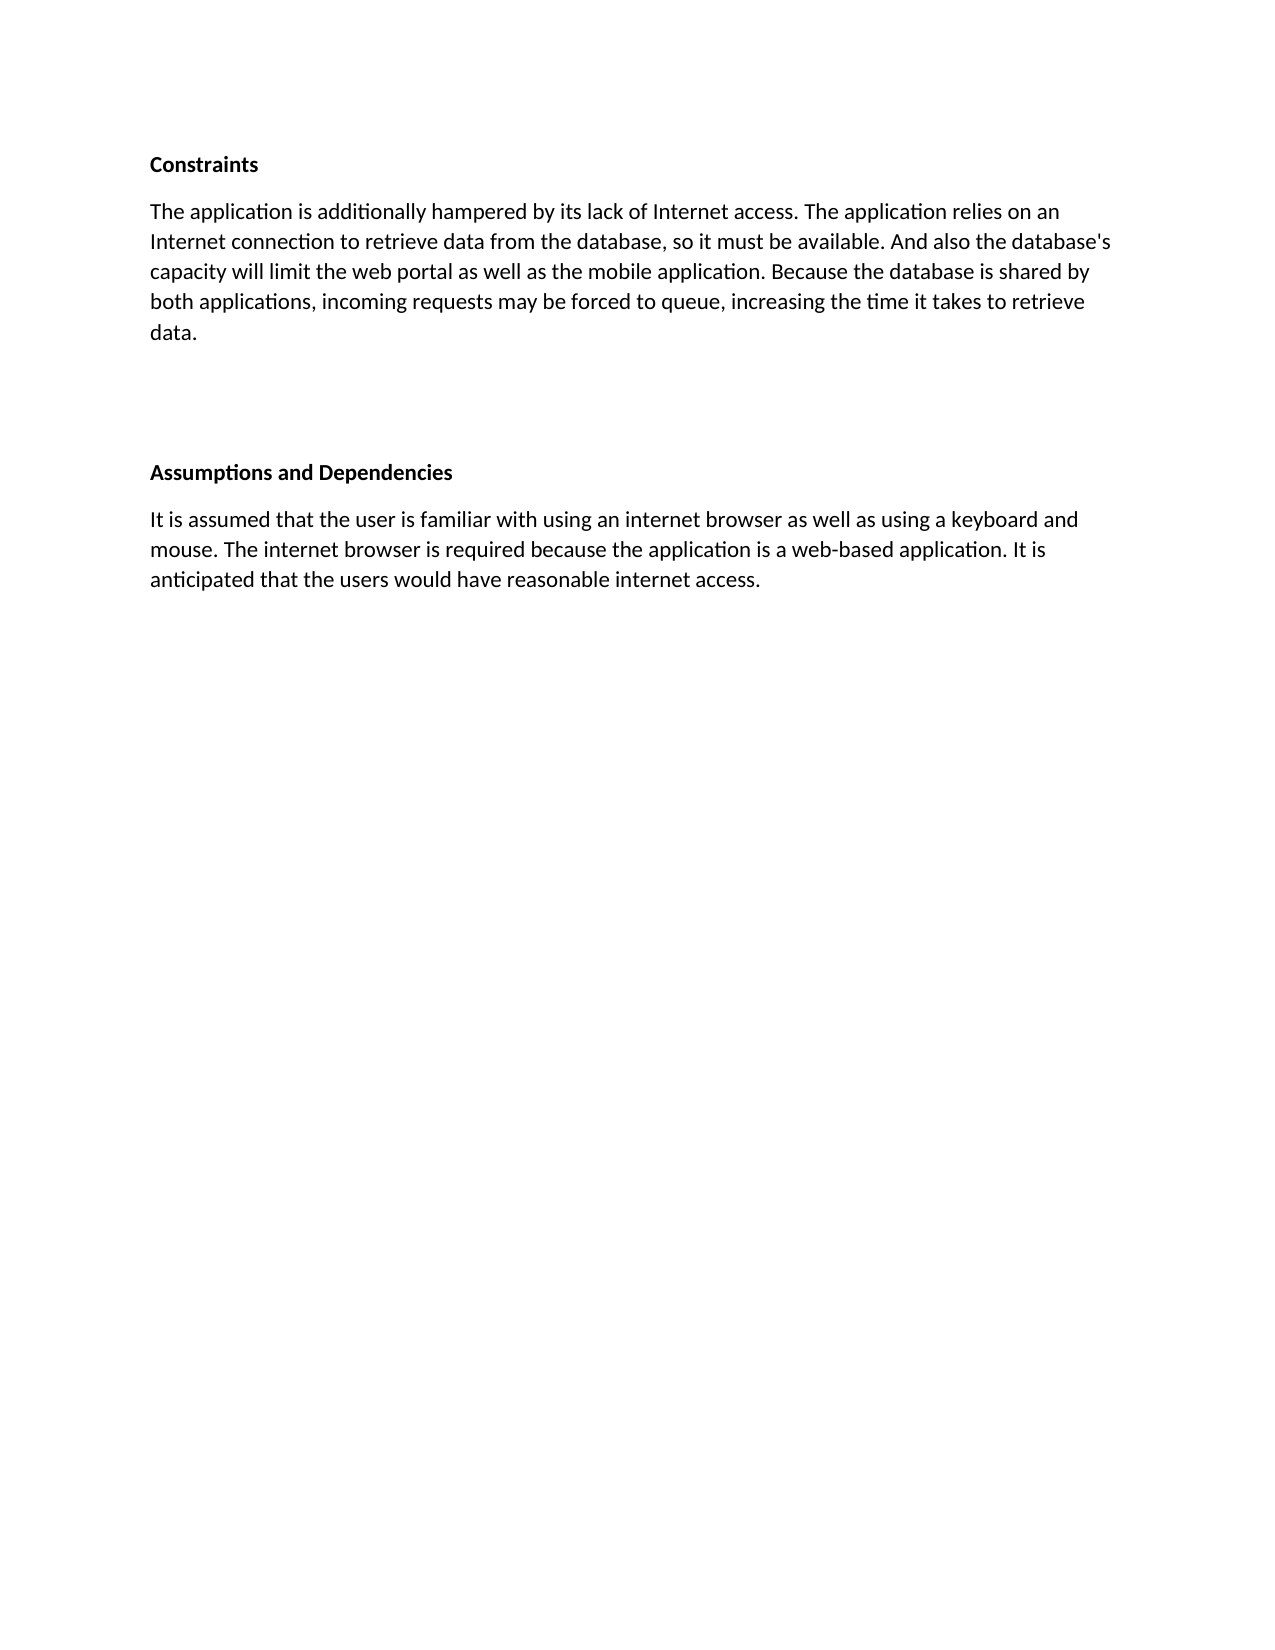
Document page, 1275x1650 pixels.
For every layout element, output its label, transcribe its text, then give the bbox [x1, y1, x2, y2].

text The application is additionally hampered by its lack of Internet access. The application relies on an Internet connection to retrieve data from the database, so it must be available. And also the database's capacity will limit the web portal as well as the mobile application. Because the database is shared by both applications, incoming requests may be forced to queue, increasing the time it takes to retrieve data. [150, 197, 1125, 346]
text Assumptions and Dependencies [150, 458, 1125, 486]
text It is assumed that the user is familiar with using an internet browser as well as using a keyboard and mouse. The internet browser is required because the application is a web-based application. It is anticipated that the users would have reasonable internet access. [150, 505, 1125, 594]
text Constraints [150, 150, 1125, 178]
